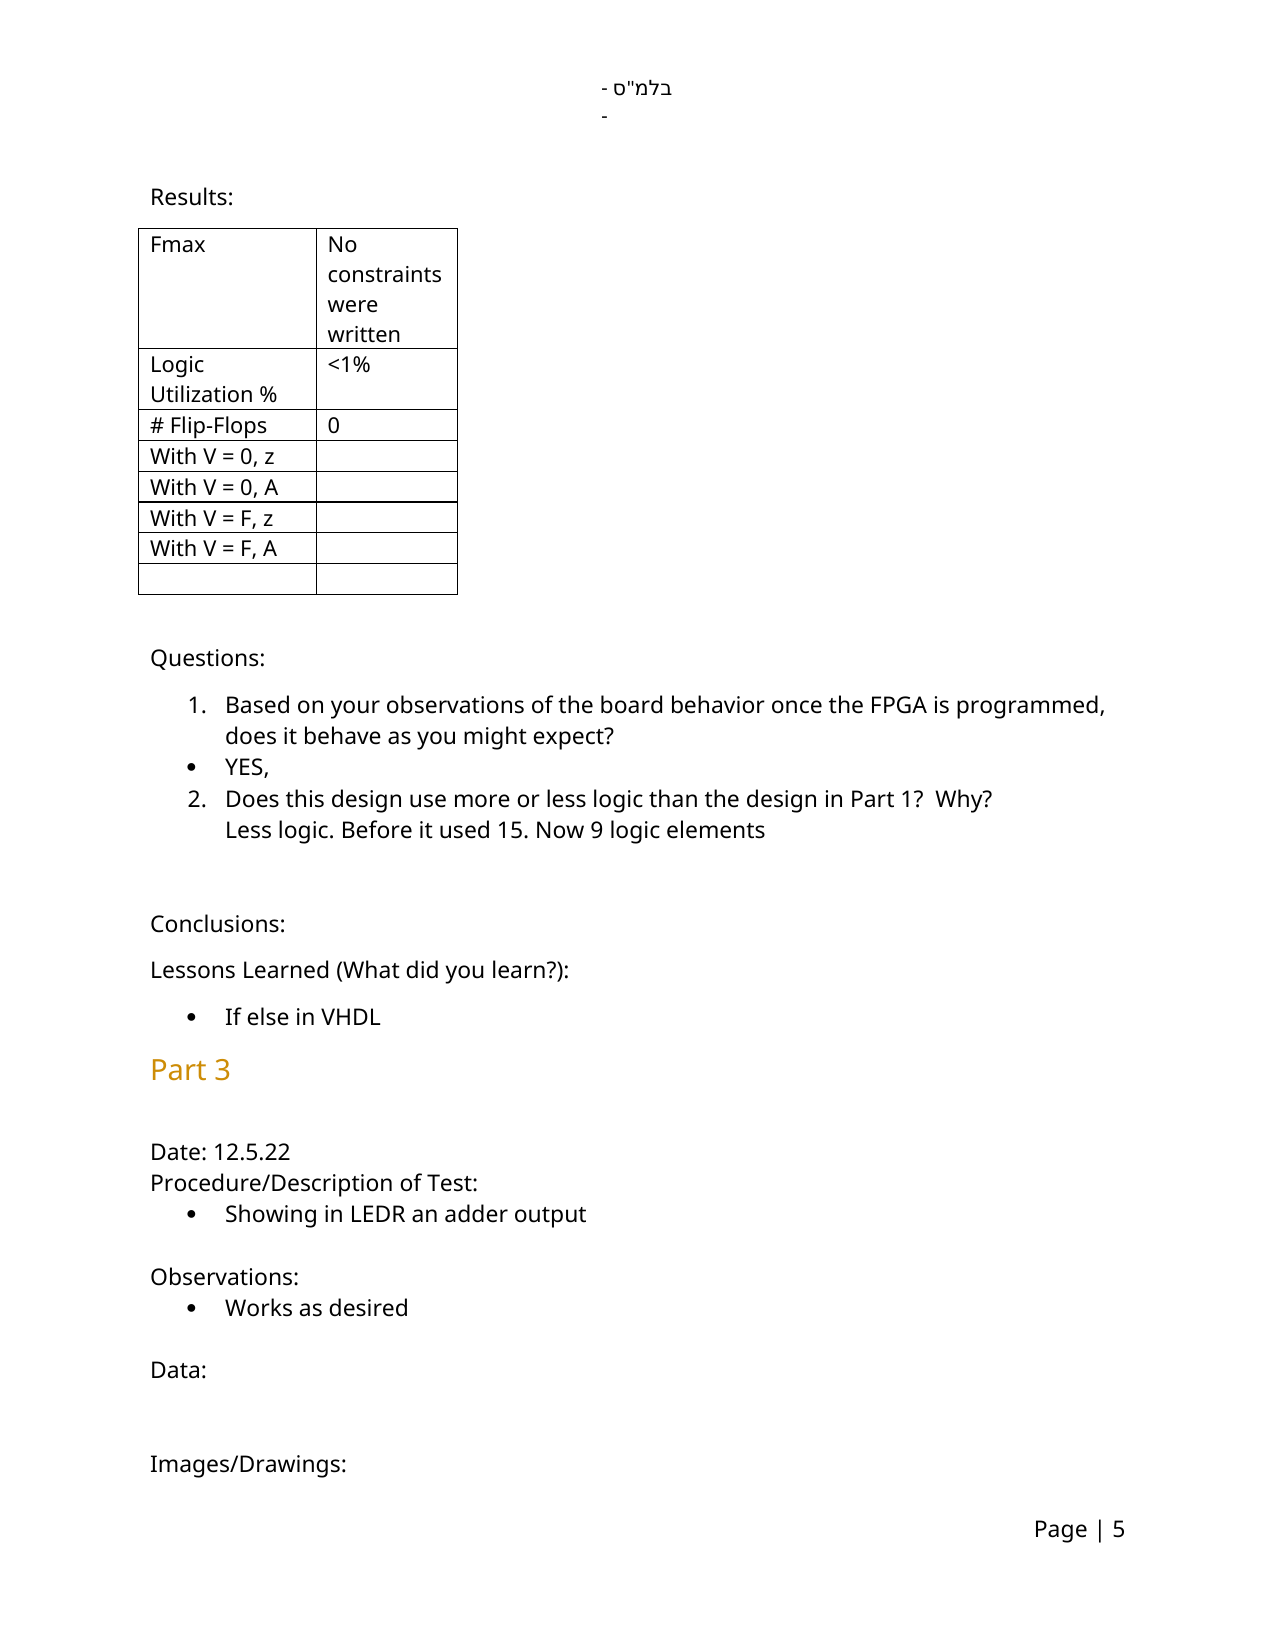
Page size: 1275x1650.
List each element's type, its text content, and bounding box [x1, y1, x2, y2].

list Works as desired [187, 1292, 1125, 1323]
table_cell With V = 0, z [139, 441, 316, 471]
table_cell With V = F, z [139, 503, 316, 532]
text Questions: [150, 642, 1125, 673]
table_cell [139, 564, 316, 594]
table_cell [317, 564, 457, 594]
text Observations: [150, 1261, 1125, 1292]
text Images/Drawings: [150, 1448, 1125, 1479]
text Data: [150, 1354, 1125, 1386]
table_cell [317, 533, 457, 563]
table_cell [317, 472, 457, 501]
list Showing in LEDR an adder output [187, 1198, 1125, 1229]
table_cell <1% [317, 349, 457, 409]
text Less logic. Before it used 15. Now 9 logic elements [150, 814, 1125, 845]
table_cell # Flip-Flops [139, 410, 316, 440]
text Lessons Learned (What did you learn?): [150, 954, 1125, 986]
table_header Fmax [139, 229, 316, 348]
list Based on your observations of the board behavior once the FPGA is programmed, does it behave as you might expect? [187, 689, 1125, 751]
list YES, [187, 751, 1125, 782]
subtitle Part 3 [150, 1049, 1125, 1089]
table_cell [317, 441, 457, 471]
table_cell With V = F, A [139, 533, 316, 563]
text Conclusions: [150, 907, 1125, 939]
text Date: 12.5.22 [150, 1136, 1125, 1167]
table_cell With V = 0, A [139, 472, 316, 501]
table_cell 0 [317, 410, 457, 440]
list Does this design use more or less logic than the design in Part 1? Why? [187, 782, 1125, 814]
list If else in VHDL [187, 1001, 1125, 1032]
text Results: [150, 181, 1125, 212]
table_cell [317, 503, 457, 532]
text Procedure/Description of Test: [150, 1167, 1125, 1198]
table_header No constraints were written [317, 229, 457, 348]
table_cell Logic Utilization % [139, 349, 316, 409]
